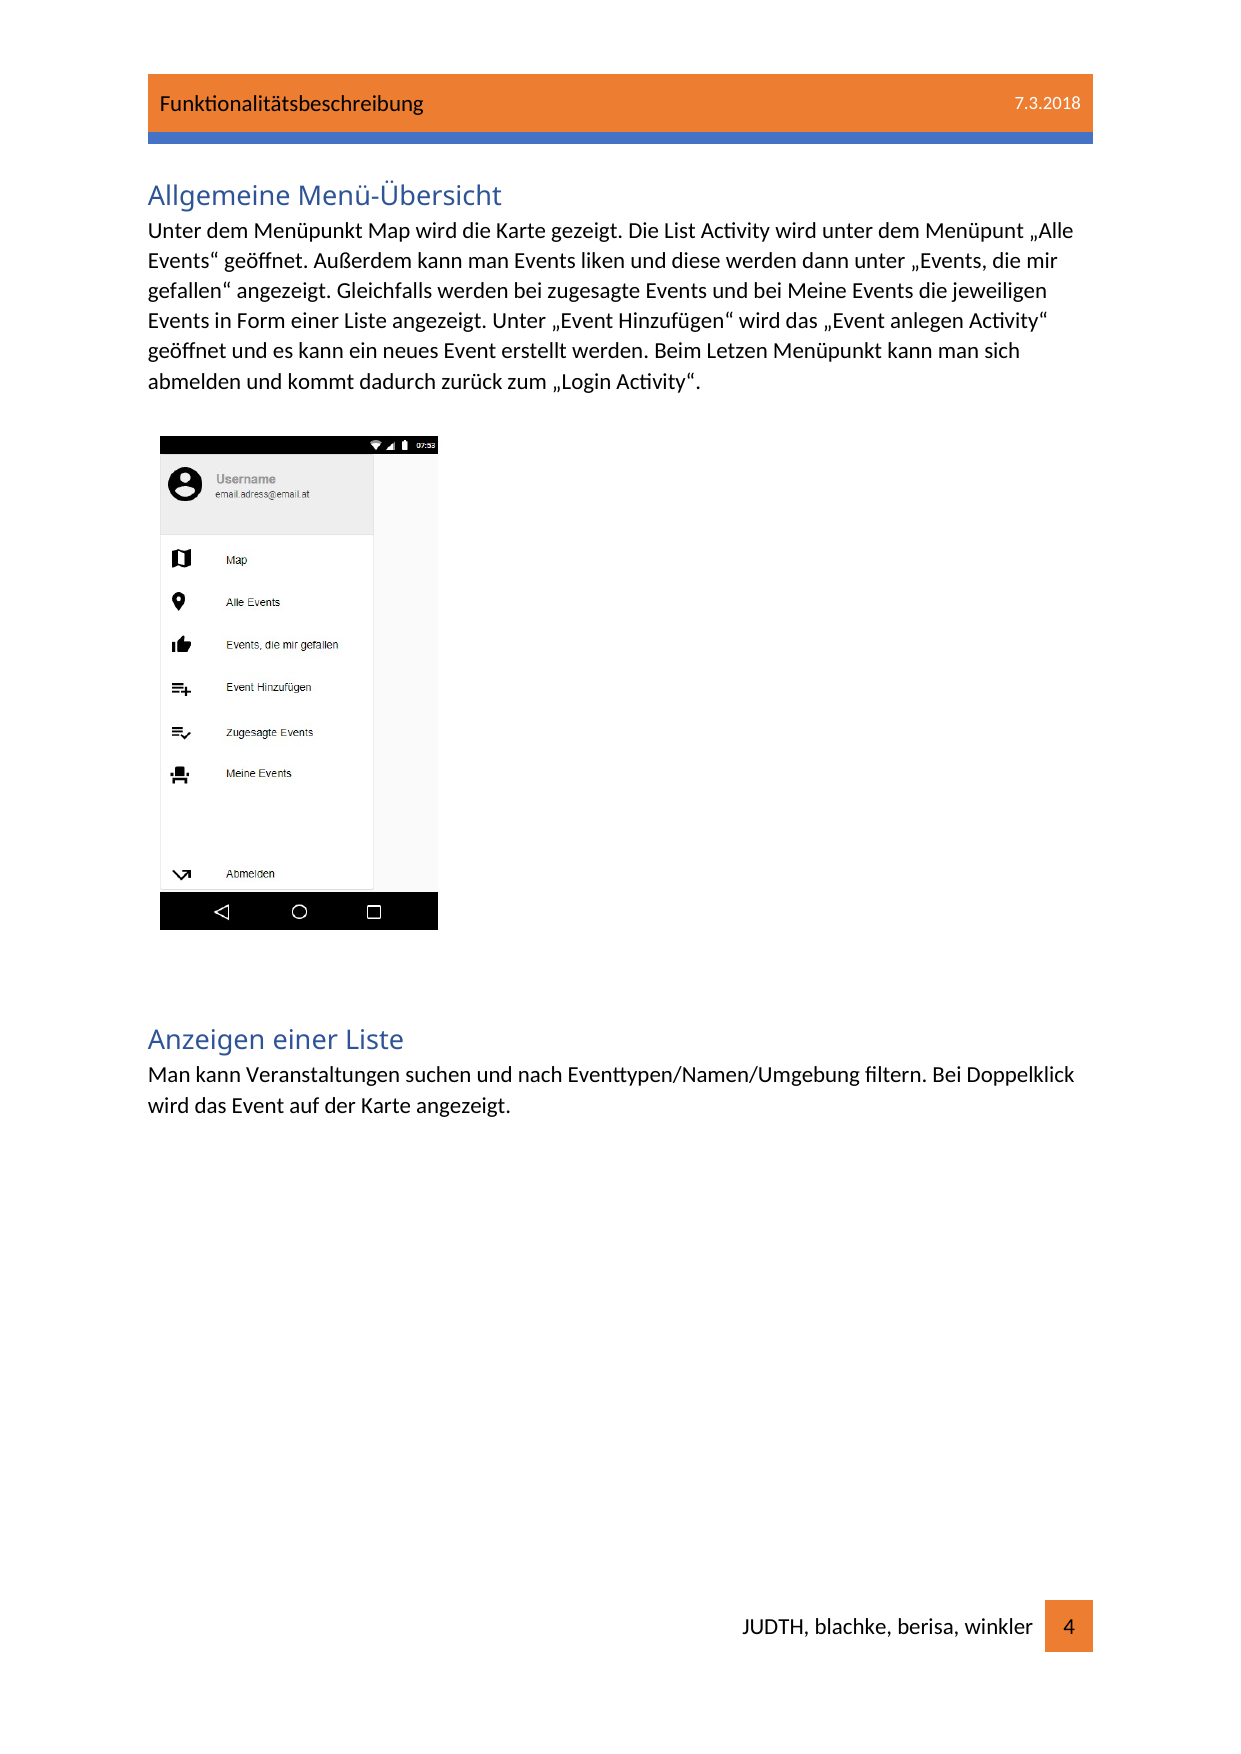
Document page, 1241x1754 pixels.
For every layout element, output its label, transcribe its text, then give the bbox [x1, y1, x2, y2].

text Unter dem Menüpunkt Map wird die Karte gezeigt. Die List Activity wird unter dem Menüpunt „Alle Events“ geöffnet. Außerdem kann man Events liken und diese werden dann unter „Events, die mir gefallen“ angezeigt. Gleichfalls werden bei zugesagte Events und bei Meine Events die jeweiligen Events in Form einer Liste angezeigt. Unter „Event Hinzufügen“ wird das „Event anlegen Activity“ geöffnet und es kann ein neues Event erstellt werden. Beim Letzen Menüpunkt kann man sich abmelden und kommt dadurch zurück zum „Login Activity“. [148, 216, 1093, 395]
subtitle Allgemeine Menü-Übersicht [148, 176, 1093, 213]
subtitle Anzeigen einer Liste [148, 1021, 1093, 1058]
text Man kann Veranstaltungen suchen und nach Eventtypen/Namen/Umgebung filtern. Bei Doppelklick wird das Event auf der Karte angezeigt. [148, 1061, 1093, 1119]
picture [147, 413, 472, 958]
